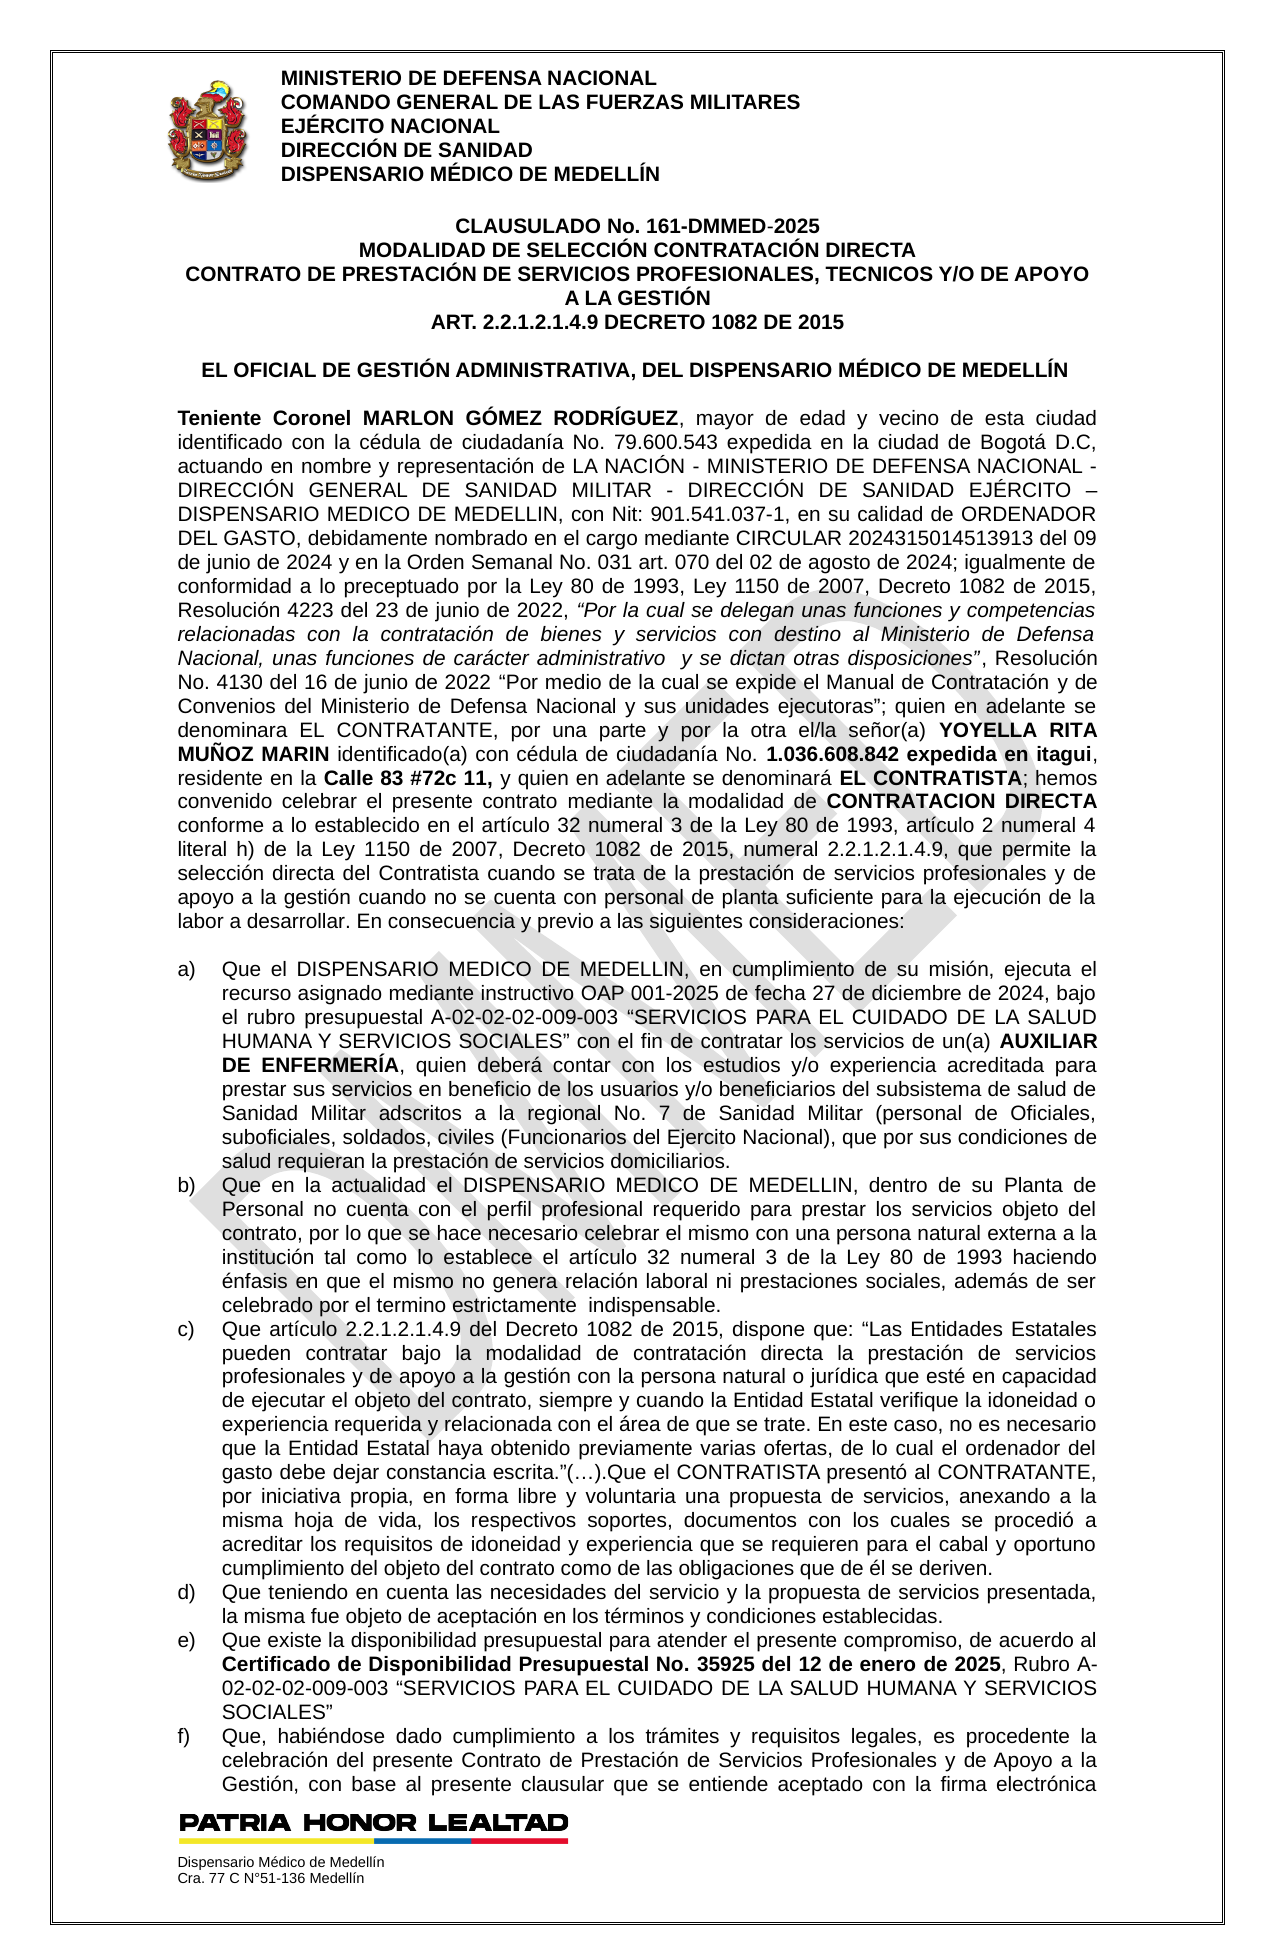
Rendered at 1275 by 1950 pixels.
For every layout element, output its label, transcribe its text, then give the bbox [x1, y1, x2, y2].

list Que existe la disponibilidad presupuestal para atender el presente compromiso, de acuerdo al Certificado de Disponibilidad Presupuestal No. 35925 del 12 de enero de 2025, Rubro A-02-02-02-009-003 “SERVICIOS PARA EL CUIDADO DE LA SALUD HUMANA Y SERVICIOS SOCIALES” [177, 1628, 1098, 1724]
list Que teniendo en cuenta las necesidades del servicio y la propuesta de servicios presentada, la misma fue objeto de aceptación en los términos y condiciones establecidas. [177, 1580, 1098, 1628]
text EL OFICIAL DE GESTIÓN ADMINISTRATIVA, DEL DISPENSARIO MÉDICO DE MEDELLÍN [177, 358, 1093, 382]
text CONTRATO DE PRESTACIÓN DE SERVICIOS PROFESIONALES, TECNICOS Y/O DE APOYO A LA GESTIÓN [177, 262, 1098, 310]
picture [152, 77, 262, 183]
list Que el DISPENSARIO MEDICO DE MEDELLIN, en cumplimiento de su misión, ejecuta el recurso asignado mediante instructivo OAP 001-2025 de fecha 27 de diciembre de 2024, bajo el rubro presupuestal A-02-02-02-009-003 “SERVICIOS PARA EL CUIDADO DE LA SALUD HUMANA Y SERVICIOS SOCIALES” con el fin de contratar los servicios de un(a) AUXILIAR DE ENFERMERÍA, quien deberá contar con los estudios y/o experiencia acreditada para prestar sus servicios en beneficio de los usuarios y/o beneficiarios del subsistema de salud de Sanidad Militar adscritos a la regional No. 7 de Sanidad Militar (personal de Oficiales, suboficiales, soldados, civiles (Funcionarios del Ejercito Nacional), que por sus condiciones de salud requieran la prestación de servicios domiciliarios. [177, 957, 1098, 1173]
list Que en la actualidad el DISPENSARIO MEDICO DE MEDELLIN, dentro de su Planta de Personal no cuenta con el perfil profesional requerido para prestar los servicios objeto del contrato, por lo que se hace necesario celebrar el mismo con una persona natural externa a la institución tal como lo establece el artículo 32 numeral 3 de la Ley 80 de 1993 haciendo énfasis en que el mismo no genera relación laboral ni prestaciones sociales, además de ser celebrado por el termino estrictamente indispensable. [177, 1173, 1098, 1316]
text Teniente Coronel MARLON GÓMEZ RODRÍGUEZ, mayor de edad y vecino de esta ciudad identificado con la cédula de ciudadanía No. 79.600.543 expedida en la ciudad de Bogotá D.C, actuando en nombre y representación de LA NACIÓN - MINISTERIO DE DEFENSA NACIONAL - DIRECCIÓN GENERAL DE SANIDAD MILITAR - DIRECCIÓN DE SANIDAD EJÉRCITO – DISPENSARIO MEDICO DE MEDELLIN, con Nit: 901.541.037-1, en su calidad de ORDENADOR DEL GASTO, debidamente nombrado en el cargo mediante CIRCULAR 2024315014513913 del 09 de junio de 2024 y en la Orden Semanal No. 031 art. 070 del 02 de agosto de 2024; igualmente de conformidad a lo preceptuado por la Ley 80 de 1993, Ley 1150 de 2007, Decreto 1082 de 2015, Resolución 4223 del 23 de junio de 2022, “Por la cual se delegan unas funciones y competencias relacionadas con la contratación de bienes y servicios con destino al Ministerio de Defensa Nacional, unas funciones de carácter administrativo y se dictan otras disposiciones”, Resolución No. 4130 del 16 de junio de 2022 “Por medio de la cual se expide el Manual de Contratación y de Convenios del Ministerio de Defensa Nacional y sus unidades ejecutoras”; quien en adelante se denominara EL CONTRATANTE, por una parte y por la otra el/la señor(a) YOYELLA RITA MUÑOZ MARIN identificado(a) con cédula de ciudadanía No. 1.036.608.842 expedida en itagui, residente en la Calle 83 #72c 11, y quien en adelante se denominará EL CONTRATISTA; hemos convenido celebrar el presente contrato mediante la modalidad de CONTRATACION DIRECTA conforme a lo establecido en el artículo 32 numeral 3 de la Ley 80 de 1993, artículo 2 numeral 4 literal h) de la Ley 1150 de 2007, Decreto 1082 de 2015, numeral 2.2.1.2.1.4.9, que permite la selección directa del Contratista cuando se trata de la prestación de servicios profesionales y de apoyo a la gestión cuando no se cuenta con personal de planta suficiente para la ejecución de la labor a desarrollar. En consecuencia y previo a las siguientes consideraciones: [177, 406, 1098, 933]
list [177, 1724, 1098, 1796]
text CLAUSULADO No. 161-DMMED-2025 [177, 214, 1098, 238]
text MODALIDAD DE SELECCIÓN CONTRATACIÓN DIRECTA [177, 238, 1098, 262]
picture [179, 1814, 569, 1844]
list Que artículo 2.2.1.2.1.4.9 del Decreto 1082 de 2015, dispone que: “Las Entidades Estatales pueden contratar bajo la modalidad de contratación directa la prestación de servicios profesionales y de apoyo a la gestión con la persona natural o jurídica que esté en capacidad de ejecutar el objeto del contrato, siempre y cuando la Entidad Estatal verifique la idoneidad o experiencia requerida y relacionada con el área de que se trate. En este caso, no es necesario que la Entidad Estatal haya obtenido previamente varias ofertas, de lo cual el ordenador del gasto debe dejar constancia escrita.”(…).Que el CONTRATISTA presentó al CONTRATANTE, por iniciativa propia, en forma libre y voluntaria una propuesta de servicios, anexando a la misma hoja de vida, los respectivos soportes, documentos con los cuales se procedió a acreditar los requisitos de idoneidad y experiencia que se requieren para el cabal y oportuno cumplimiento del objeto del contrato como de las obligaciones que de él se deriven. [177, 1316, 1098, 1580]
text ART. 2.2.1.2.1.4.9 DECRETO 1082 DE 2015 [177, 310, 1098, 334]
